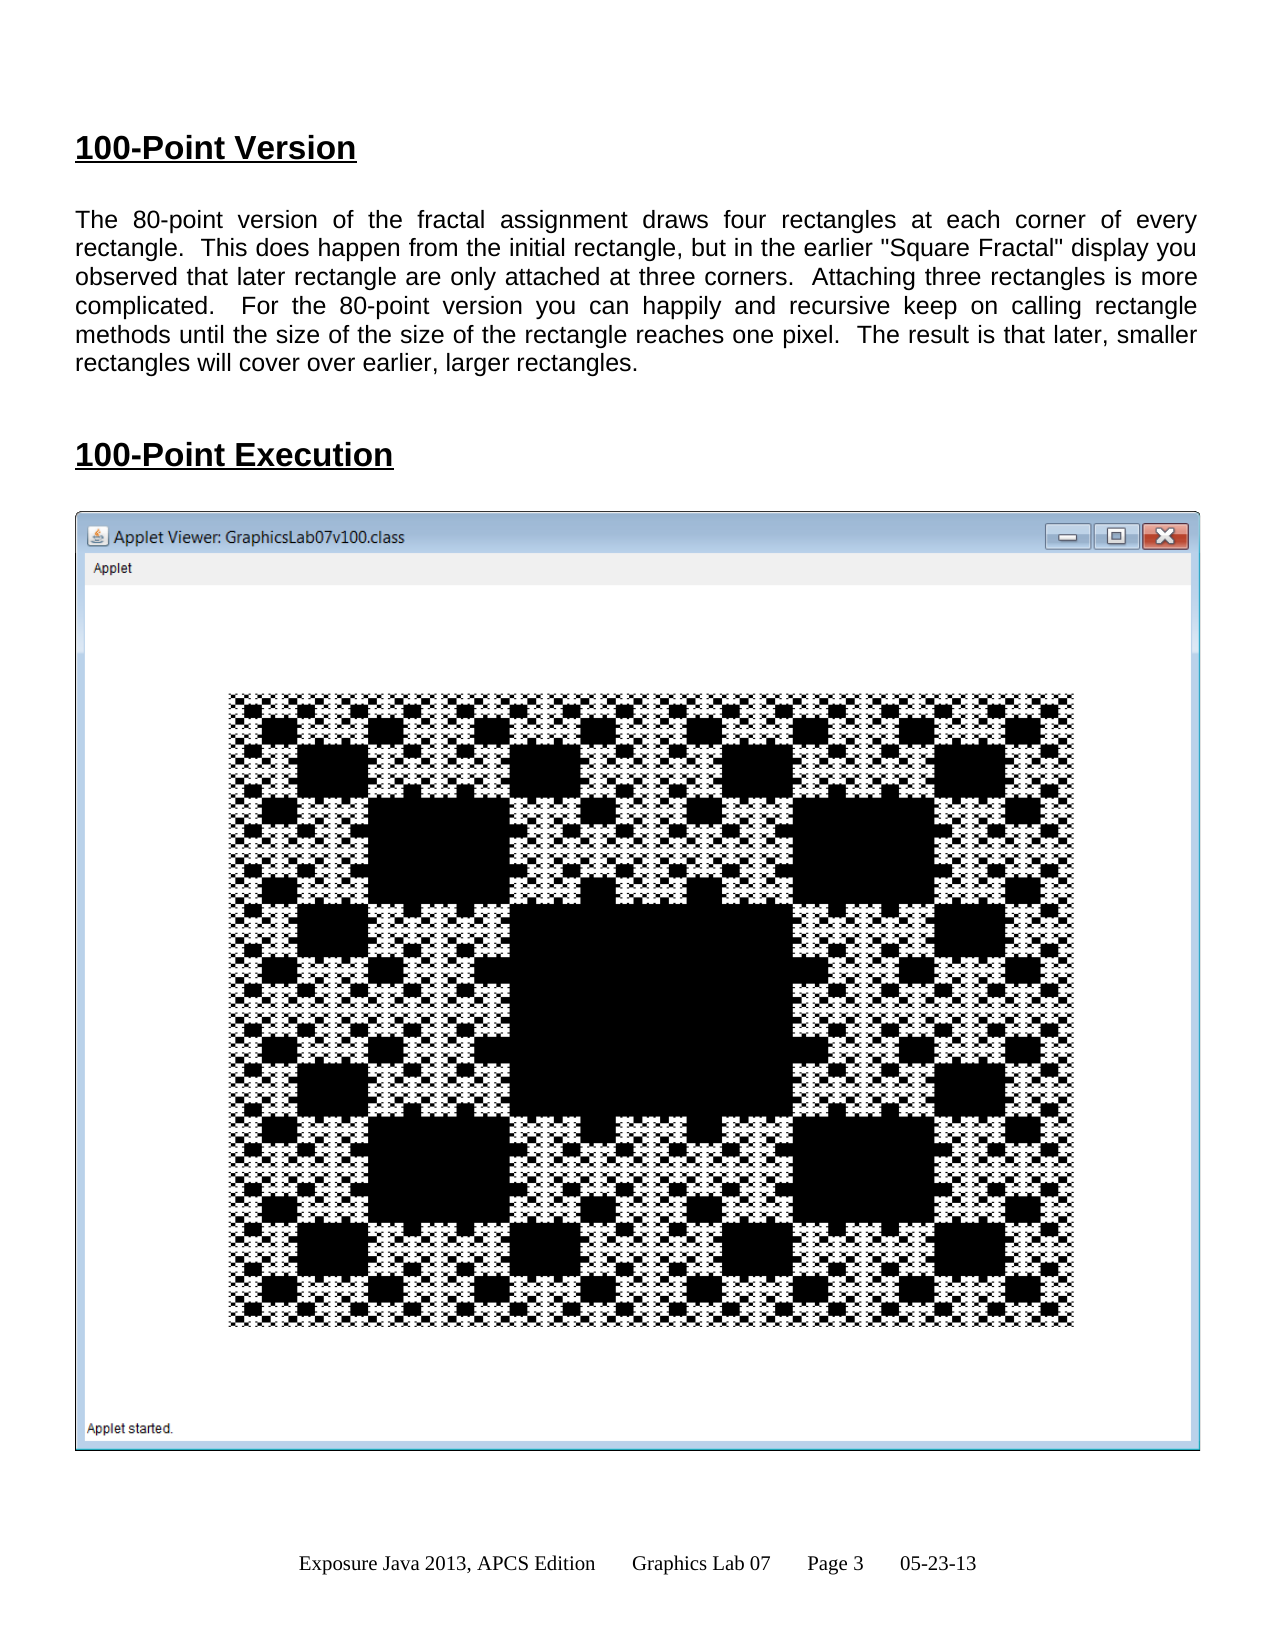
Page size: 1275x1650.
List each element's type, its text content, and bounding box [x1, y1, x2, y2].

picture [75, 511, 1200, 1451]
text The 80-point version of the fractal assignment draws four rectangles at each corner of every rectangle. This does happen from the initial rectangle, but in the earlier "Square Fractal" display you observed that later rectangle are only attached at three corners. Attaching three rectangles is more complicated. For the 80-point version you can happily and recursive keep on calling rectangle methods until the size of the size of the rectangle reaches one pixel. The result is that later, smaller rectangles will cover over earlier, larger rectangles. [75, 205, 1200, 377]
text 100-Point Version [75, 128, 1200, 166]
text 100-Point Execution [75, 435, 1200, 473]
